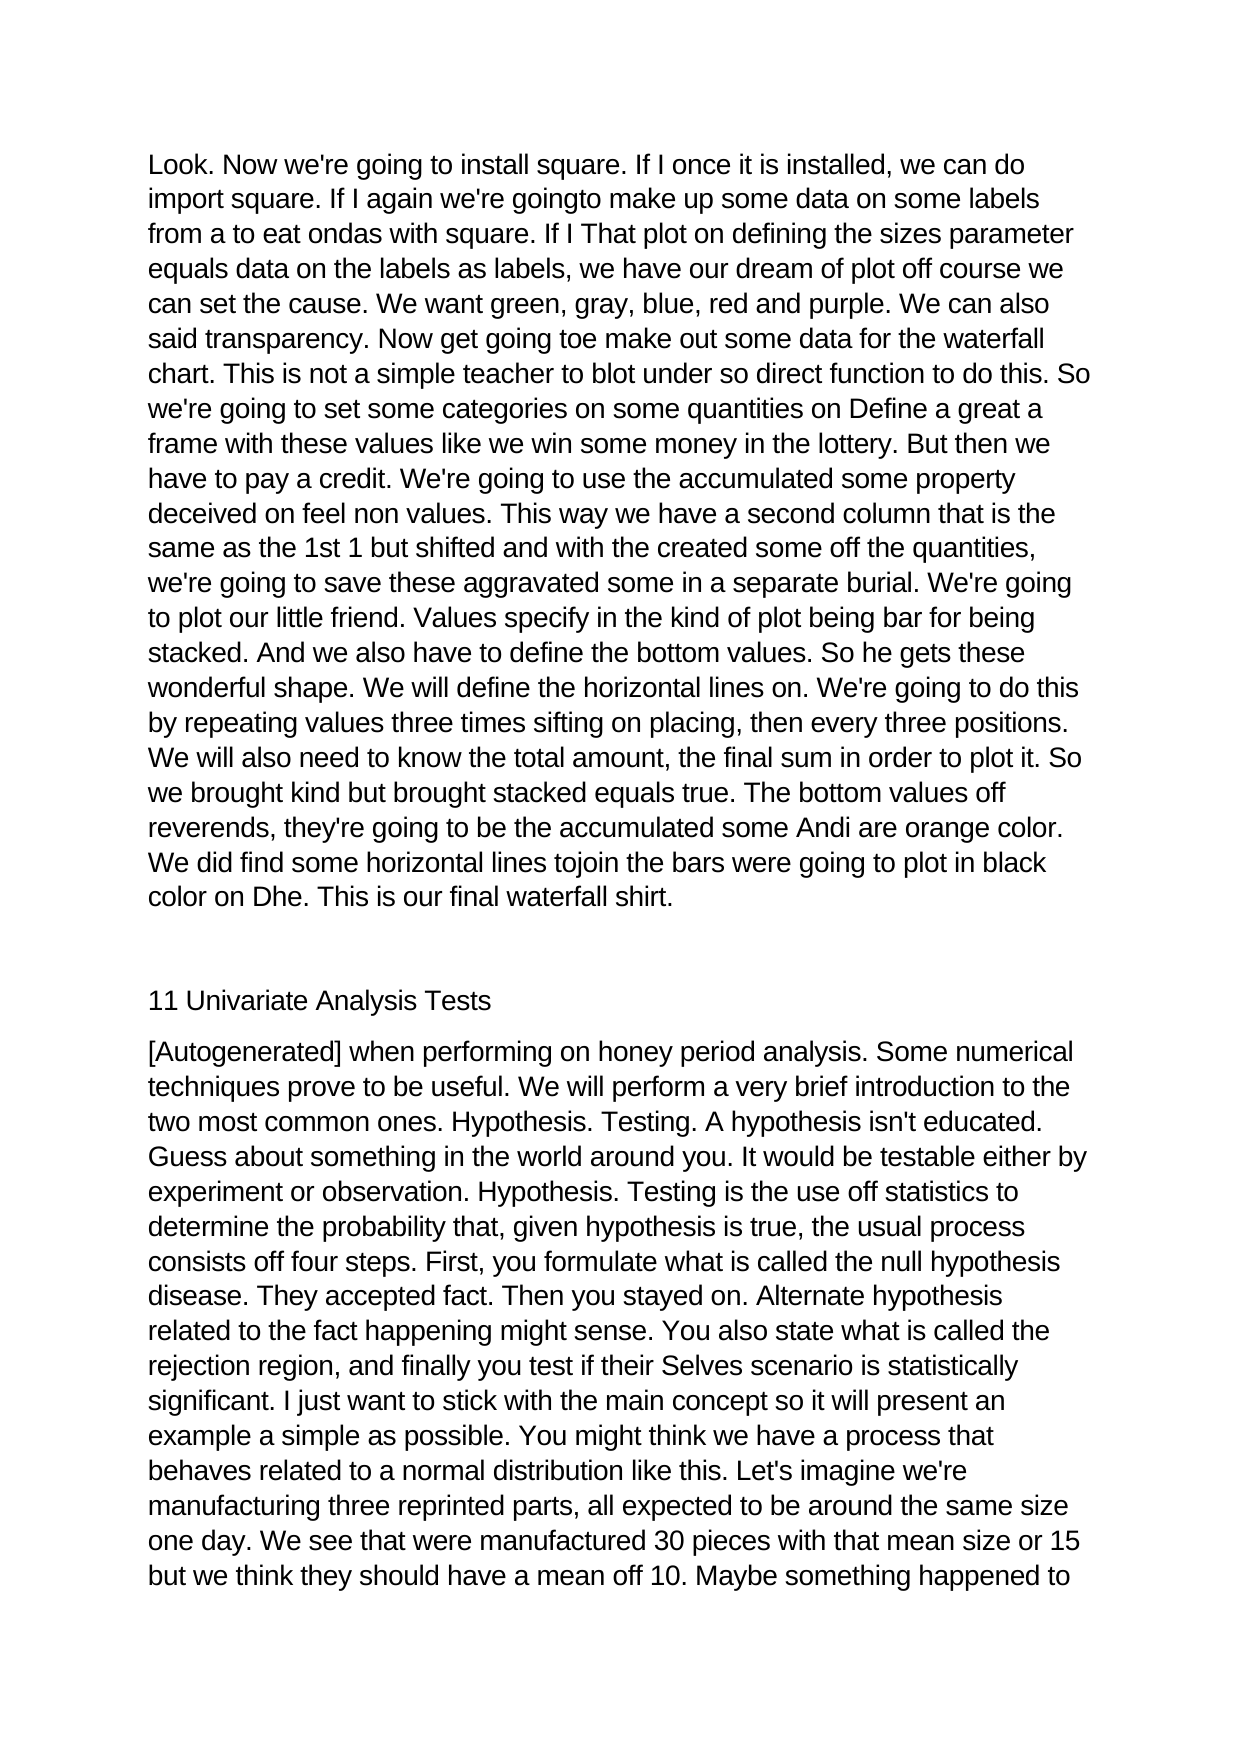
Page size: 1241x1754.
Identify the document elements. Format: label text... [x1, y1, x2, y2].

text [148, 1035, 1093, 1591]
text 11 Univariate Analysis Tests [148, 983, 1093, 1016]
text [148, 148, 1093, 913]
